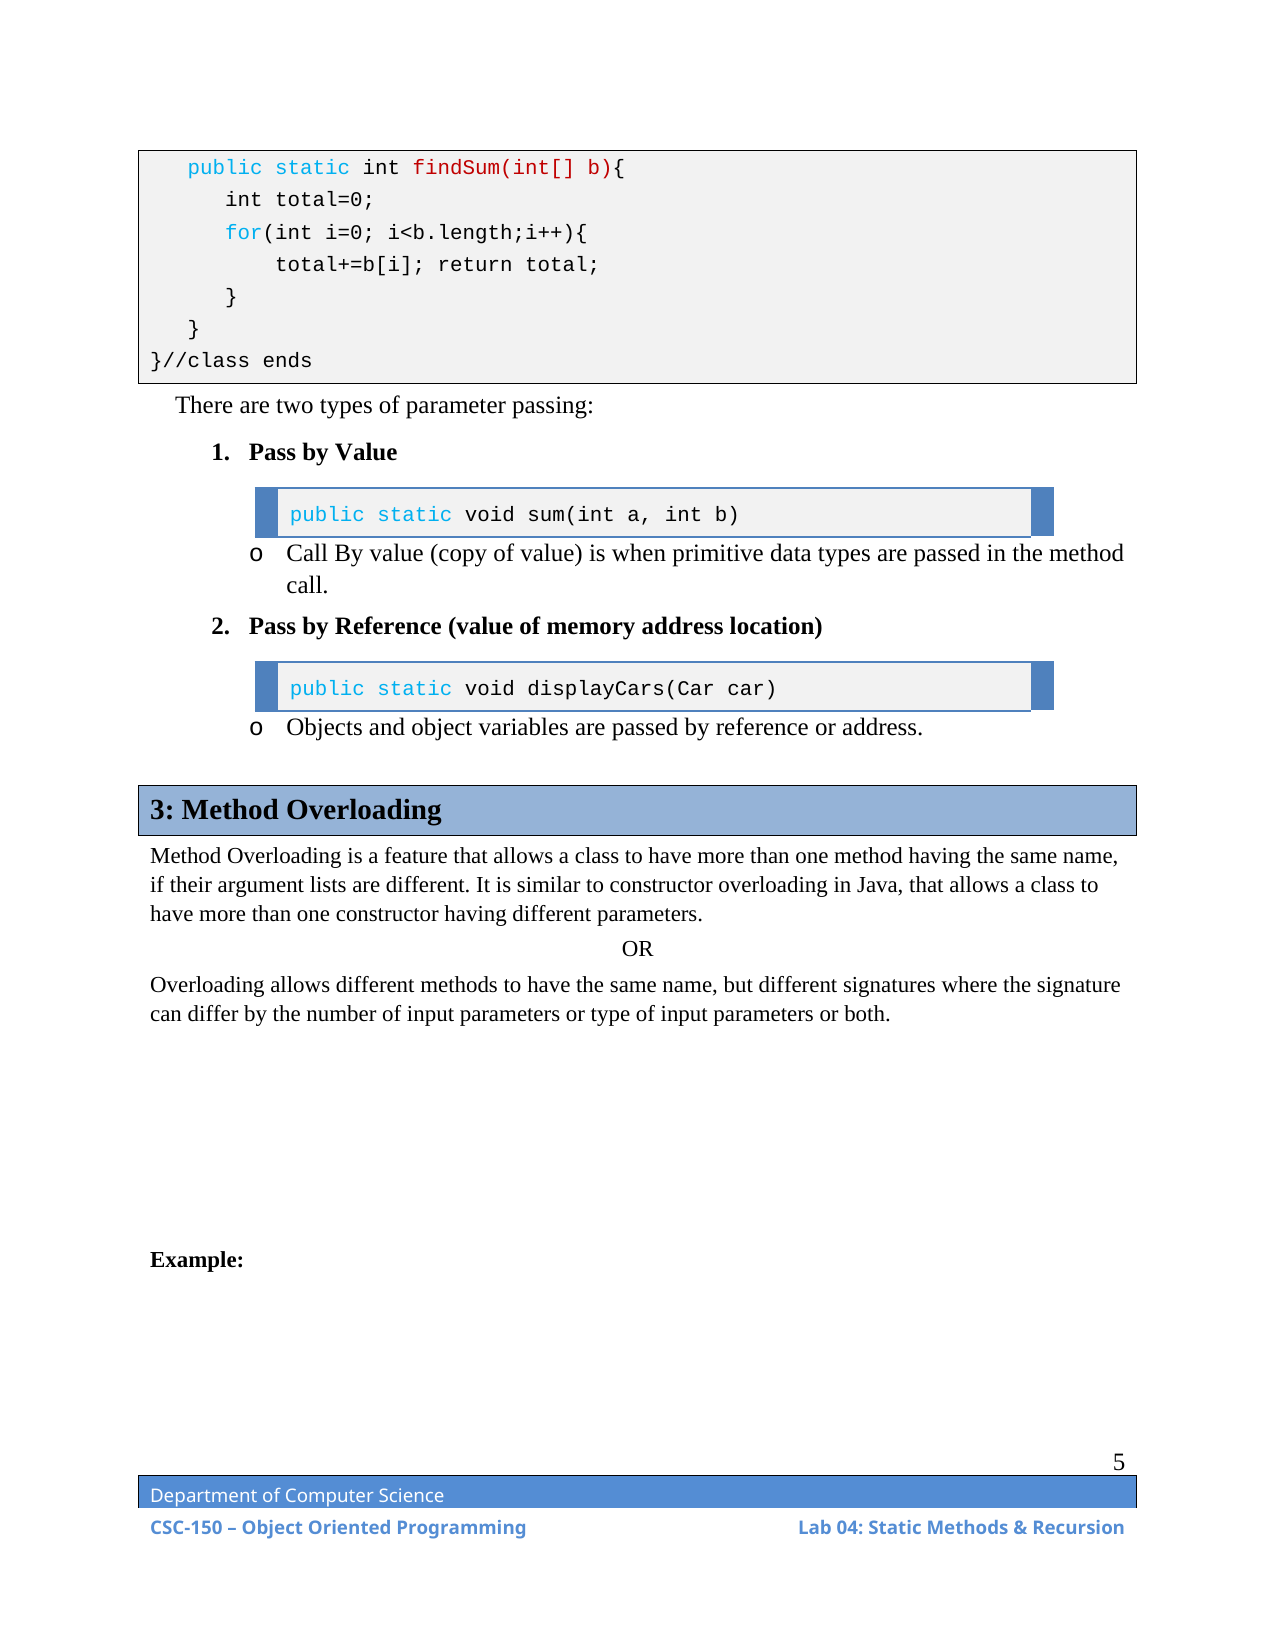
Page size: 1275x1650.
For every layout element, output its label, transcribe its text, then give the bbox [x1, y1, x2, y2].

table_header 3: Method Overloading [139, 786, 1136, 835]
text Method Overloading is a feature that allows a class to have more than one method having the same name, if their argument lists are different. It is similar to constructor overloading in Java, that allows a class to have more than one constructor having different parameters. [150, 842, 1125, 927]
table_header [1031, 489, 1054, 536]
list Call By value (copy of value) is when primitive data types are passed in the method call. [249, 538, 1125, 598]
text OR [150, 935, 1125, 962]
text There are two types of parameter passing: [175, 390, 1125, 419]
table_header [255, 663, 278, 710]
list Pass by Reference (value of memory address location) [211, 611, 1127, 640]
table_header public static void displayCars(Car car) [278, 663, 1031, 710]
table_header [255, 489, 278, 536]
list Objects and object variables are passed by reference or address. [249, 712, 1125, 743]
table_header public static void sum(int a, int b) [278, 489, 1031, 536]
list Pass by Value [211, 437, 1127, 466]
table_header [139, 151, 1136, 383]
table_header [1031, 663, 1054, 710]
text Example: [150, 1246, 1125, 1272]
text Overloading allows different methods to have the same name, but different signatures where the signature can differ by the number of input parameters or type of input parameters or both. [150, 971, 1125, 1026]
